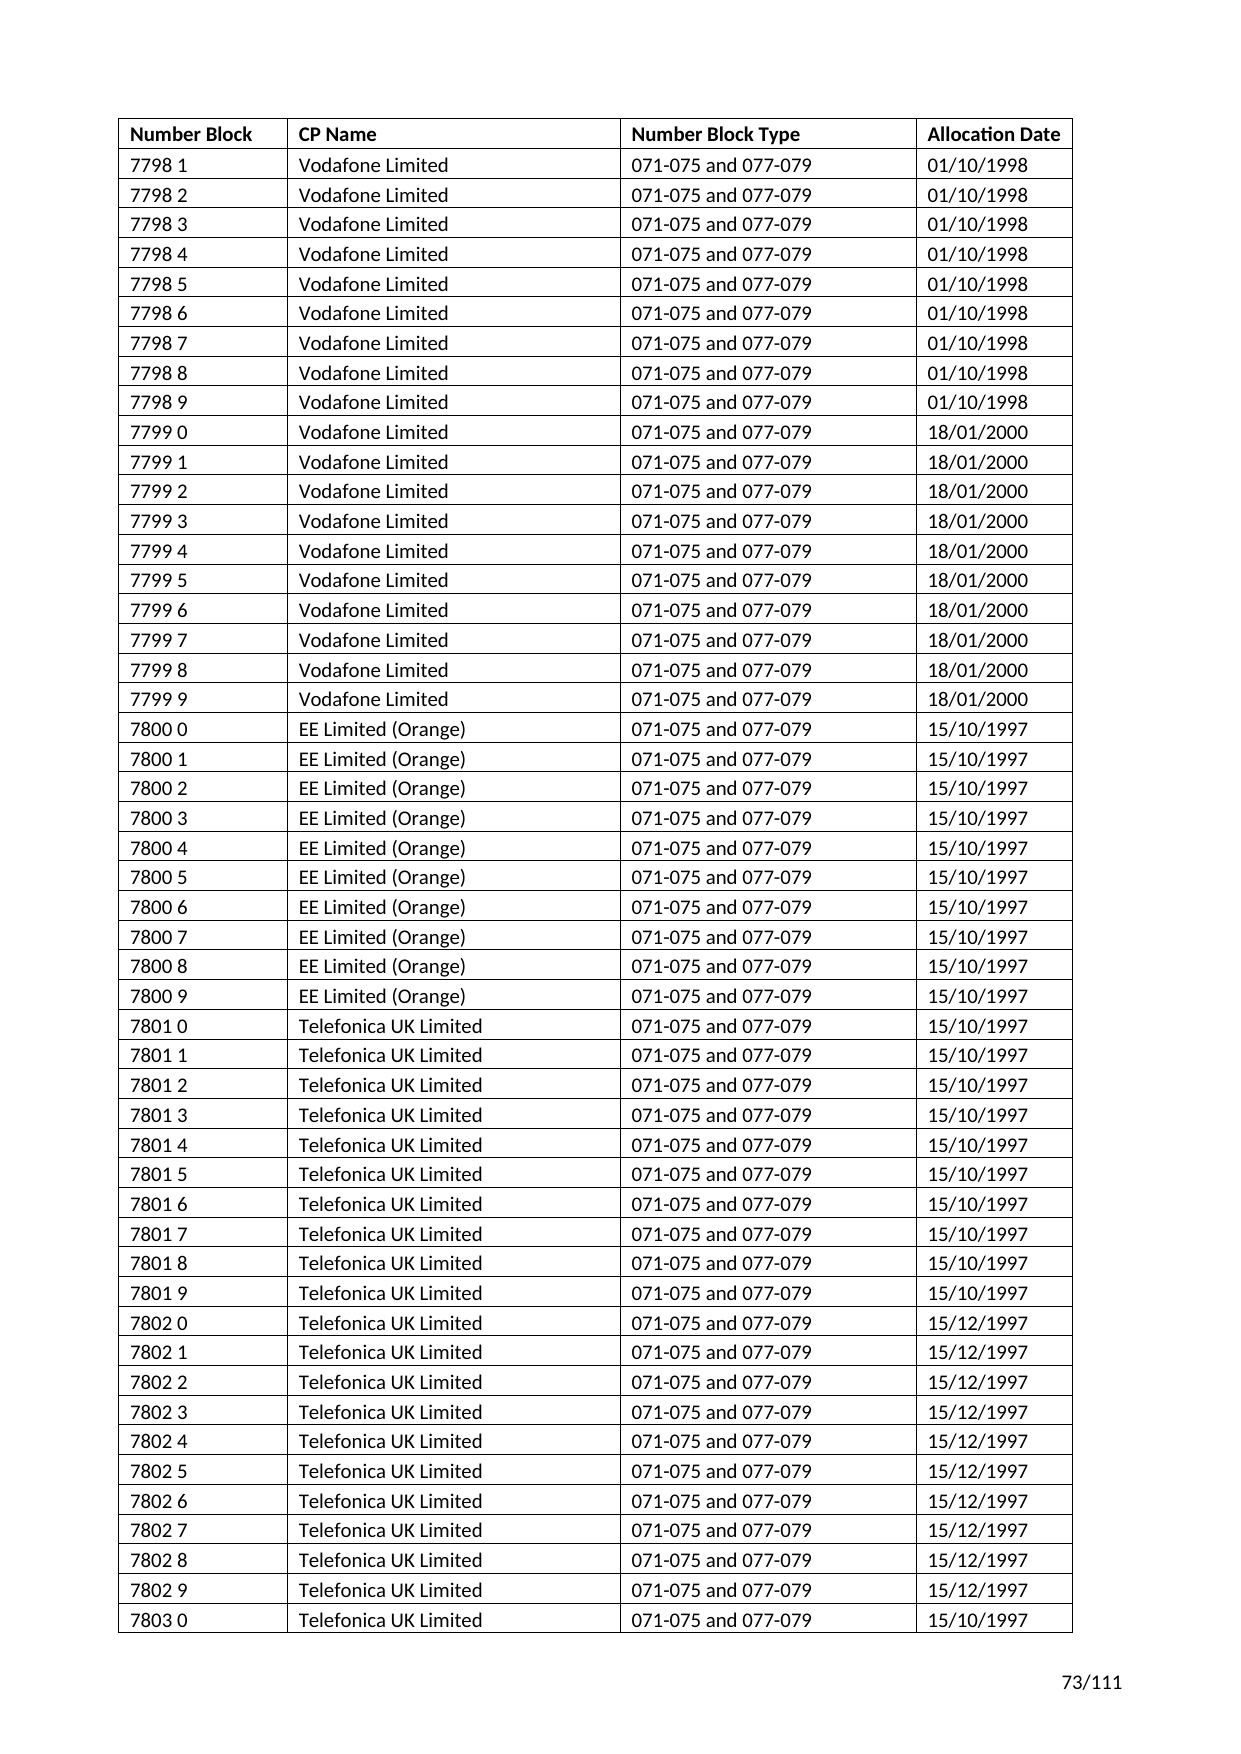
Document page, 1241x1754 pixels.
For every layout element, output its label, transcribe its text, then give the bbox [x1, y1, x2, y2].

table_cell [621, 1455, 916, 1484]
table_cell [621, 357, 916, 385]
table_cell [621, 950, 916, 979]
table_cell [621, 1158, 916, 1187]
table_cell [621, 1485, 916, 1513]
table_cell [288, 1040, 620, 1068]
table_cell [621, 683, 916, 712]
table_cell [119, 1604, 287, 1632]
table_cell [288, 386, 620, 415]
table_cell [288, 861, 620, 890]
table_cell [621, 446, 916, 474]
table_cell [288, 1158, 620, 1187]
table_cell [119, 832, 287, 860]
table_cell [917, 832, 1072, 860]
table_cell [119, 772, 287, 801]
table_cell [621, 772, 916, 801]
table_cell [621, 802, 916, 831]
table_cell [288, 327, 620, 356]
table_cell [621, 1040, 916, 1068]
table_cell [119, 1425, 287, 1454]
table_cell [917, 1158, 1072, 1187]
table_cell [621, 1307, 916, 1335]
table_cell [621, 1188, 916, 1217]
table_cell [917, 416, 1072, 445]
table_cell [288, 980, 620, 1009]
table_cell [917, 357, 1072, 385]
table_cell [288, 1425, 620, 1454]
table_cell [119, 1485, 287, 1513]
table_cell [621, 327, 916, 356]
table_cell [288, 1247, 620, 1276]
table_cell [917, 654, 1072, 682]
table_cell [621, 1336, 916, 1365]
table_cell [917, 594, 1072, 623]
table_header Number Block Type [621, 119, 916, 148]
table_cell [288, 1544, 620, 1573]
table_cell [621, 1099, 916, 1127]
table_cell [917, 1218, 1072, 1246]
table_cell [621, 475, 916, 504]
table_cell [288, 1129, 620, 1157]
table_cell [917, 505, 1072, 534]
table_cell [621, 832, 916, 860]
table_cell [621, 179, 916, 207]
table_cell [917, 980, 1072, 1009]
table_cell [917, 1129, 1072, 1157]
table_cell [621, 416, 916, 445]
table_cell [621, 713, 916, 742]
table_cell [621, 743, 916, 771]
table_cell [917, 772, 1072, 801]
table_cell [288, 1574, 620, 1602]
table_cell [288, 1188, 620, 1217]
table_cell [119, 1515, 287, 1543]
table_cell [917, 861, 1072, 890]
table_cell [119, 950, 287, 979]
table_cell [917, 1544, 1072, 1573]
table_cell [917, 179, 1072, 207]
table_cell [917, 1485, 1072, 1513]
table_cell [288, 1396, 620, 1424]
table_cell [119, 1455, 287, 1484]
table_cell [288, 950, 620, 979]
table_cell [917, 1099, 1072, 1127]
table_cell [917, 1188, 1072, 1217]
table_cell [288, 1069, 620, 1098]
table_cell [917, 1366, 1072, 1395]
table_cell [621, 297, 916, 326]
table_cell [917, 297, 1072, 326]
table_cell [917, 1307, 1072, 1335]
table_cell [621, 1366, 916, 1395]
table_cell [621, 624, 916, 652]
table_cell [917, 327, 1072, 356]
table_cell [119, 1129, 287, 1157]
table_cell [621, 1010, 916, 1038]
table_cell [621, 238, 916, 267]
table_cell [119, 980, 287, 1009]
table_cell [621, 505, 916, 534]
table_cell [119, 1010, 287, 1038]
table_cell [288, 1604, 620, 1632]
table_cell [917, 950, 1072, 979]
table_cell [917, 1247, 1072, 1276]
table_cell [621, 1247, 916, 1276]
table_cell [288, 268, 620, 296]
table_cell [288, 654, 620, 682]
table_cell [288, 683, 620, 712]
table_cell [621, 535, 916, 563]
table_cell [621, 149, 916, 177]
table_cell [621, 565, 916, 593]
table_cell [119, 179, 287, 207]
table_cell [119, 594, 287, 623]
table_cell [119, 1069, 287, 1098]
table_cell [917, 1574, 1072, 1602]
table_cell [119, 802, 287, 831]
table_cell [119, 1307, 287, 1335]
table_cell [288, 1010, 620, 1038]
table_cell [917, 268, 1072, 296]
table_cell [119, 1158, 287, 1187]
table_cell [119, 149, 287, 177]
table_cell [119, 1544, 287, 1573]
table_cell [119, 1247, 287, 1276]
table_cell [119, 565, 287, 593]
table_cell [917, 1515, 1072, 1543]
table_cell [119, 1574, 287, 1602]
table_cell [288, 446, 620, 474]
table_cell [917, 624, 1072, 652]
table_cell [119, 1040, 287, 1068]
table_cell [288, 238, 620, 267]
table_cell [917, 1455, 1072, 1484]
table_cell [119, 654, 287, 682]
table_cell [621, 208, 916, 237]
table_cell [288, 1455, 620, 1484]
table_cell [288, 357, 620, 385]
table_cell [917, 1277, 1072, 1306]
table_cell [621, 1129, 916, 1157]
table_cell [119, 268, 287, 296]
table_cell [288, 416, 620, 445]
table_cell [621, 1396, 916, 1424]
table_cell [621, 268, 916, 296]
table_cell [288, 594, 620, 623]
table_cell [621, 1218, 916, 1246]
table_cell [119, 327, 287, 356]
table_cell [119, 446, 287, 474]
table_header Number Block [119, 119, 287, 148]
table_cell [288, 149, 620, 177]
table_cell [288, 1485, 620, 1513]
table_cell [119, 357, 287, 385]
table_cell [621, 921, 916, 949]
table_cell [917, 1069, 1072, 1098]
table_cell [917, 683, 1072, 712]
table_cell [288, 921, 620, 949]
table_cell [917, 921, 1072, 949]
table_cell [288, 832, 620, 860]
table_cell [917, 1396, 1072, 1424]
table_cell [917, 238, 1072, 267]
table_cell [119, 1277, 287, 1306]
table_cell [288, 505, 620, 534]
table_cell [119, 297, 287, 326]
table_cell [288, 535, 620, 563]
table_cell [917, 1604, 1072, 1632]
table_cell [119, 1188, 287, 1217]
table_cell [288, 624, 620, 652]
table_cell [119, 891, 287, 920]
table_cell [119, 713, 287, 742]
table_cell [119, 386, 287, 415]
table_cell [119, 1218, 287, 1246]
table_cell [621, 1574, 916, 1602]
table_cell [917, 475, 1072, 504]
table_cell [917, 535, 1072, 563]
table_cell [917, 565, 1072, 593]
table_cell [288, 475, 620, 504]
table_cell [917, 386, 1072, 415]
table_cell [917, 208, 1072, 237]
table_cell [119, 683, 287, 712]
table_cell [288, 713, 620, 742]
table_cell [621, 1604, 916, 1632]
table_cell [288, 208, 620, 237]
table_header Allocation Date [917, 119, 1072, 148]
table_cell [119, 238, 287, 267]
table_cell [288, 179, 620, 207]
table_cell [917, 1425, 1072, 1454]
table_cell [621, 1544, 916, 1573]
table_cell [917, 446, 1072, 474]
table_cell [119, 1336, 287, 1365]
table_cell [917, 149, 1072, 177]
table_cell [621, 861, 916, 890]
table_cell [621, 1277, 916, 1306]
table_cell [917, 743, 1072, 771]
table_header CP Name [288, 119, 620, 148]
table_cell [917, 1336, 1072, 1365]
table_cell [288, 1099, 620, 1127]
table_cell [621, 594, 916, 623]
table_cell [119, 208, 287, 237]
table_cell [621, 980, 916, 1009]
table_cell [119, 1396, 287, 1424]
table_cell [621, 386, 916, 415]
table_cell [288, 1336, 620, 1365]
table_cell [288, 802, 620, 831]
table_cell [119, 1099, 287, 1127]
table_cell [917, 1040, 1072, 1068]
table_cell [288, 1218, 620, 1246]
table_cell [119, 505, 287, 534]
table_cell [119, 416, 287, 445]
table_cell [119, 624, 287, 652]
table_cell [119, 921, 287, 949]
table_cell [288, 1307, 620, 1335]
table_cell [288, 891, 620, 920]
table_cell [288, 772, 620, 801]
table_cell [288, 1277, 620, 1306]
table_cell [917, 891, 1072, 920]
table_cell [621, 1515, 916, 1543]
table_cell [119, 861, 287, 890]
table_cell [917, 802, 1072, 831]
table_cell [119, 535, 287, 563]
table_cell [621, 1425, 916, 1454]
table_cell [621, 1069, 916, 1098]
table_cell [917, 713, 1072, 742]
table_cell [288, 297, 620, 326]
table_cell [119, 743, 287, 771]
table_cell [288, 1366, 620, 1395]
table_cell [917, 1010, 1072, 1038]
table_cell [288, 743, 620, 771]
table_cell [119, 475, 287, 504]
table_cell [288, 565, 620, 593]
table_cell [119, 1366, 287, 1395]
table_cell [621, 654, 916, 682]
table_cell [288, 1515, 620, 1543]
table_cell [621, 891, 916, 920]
